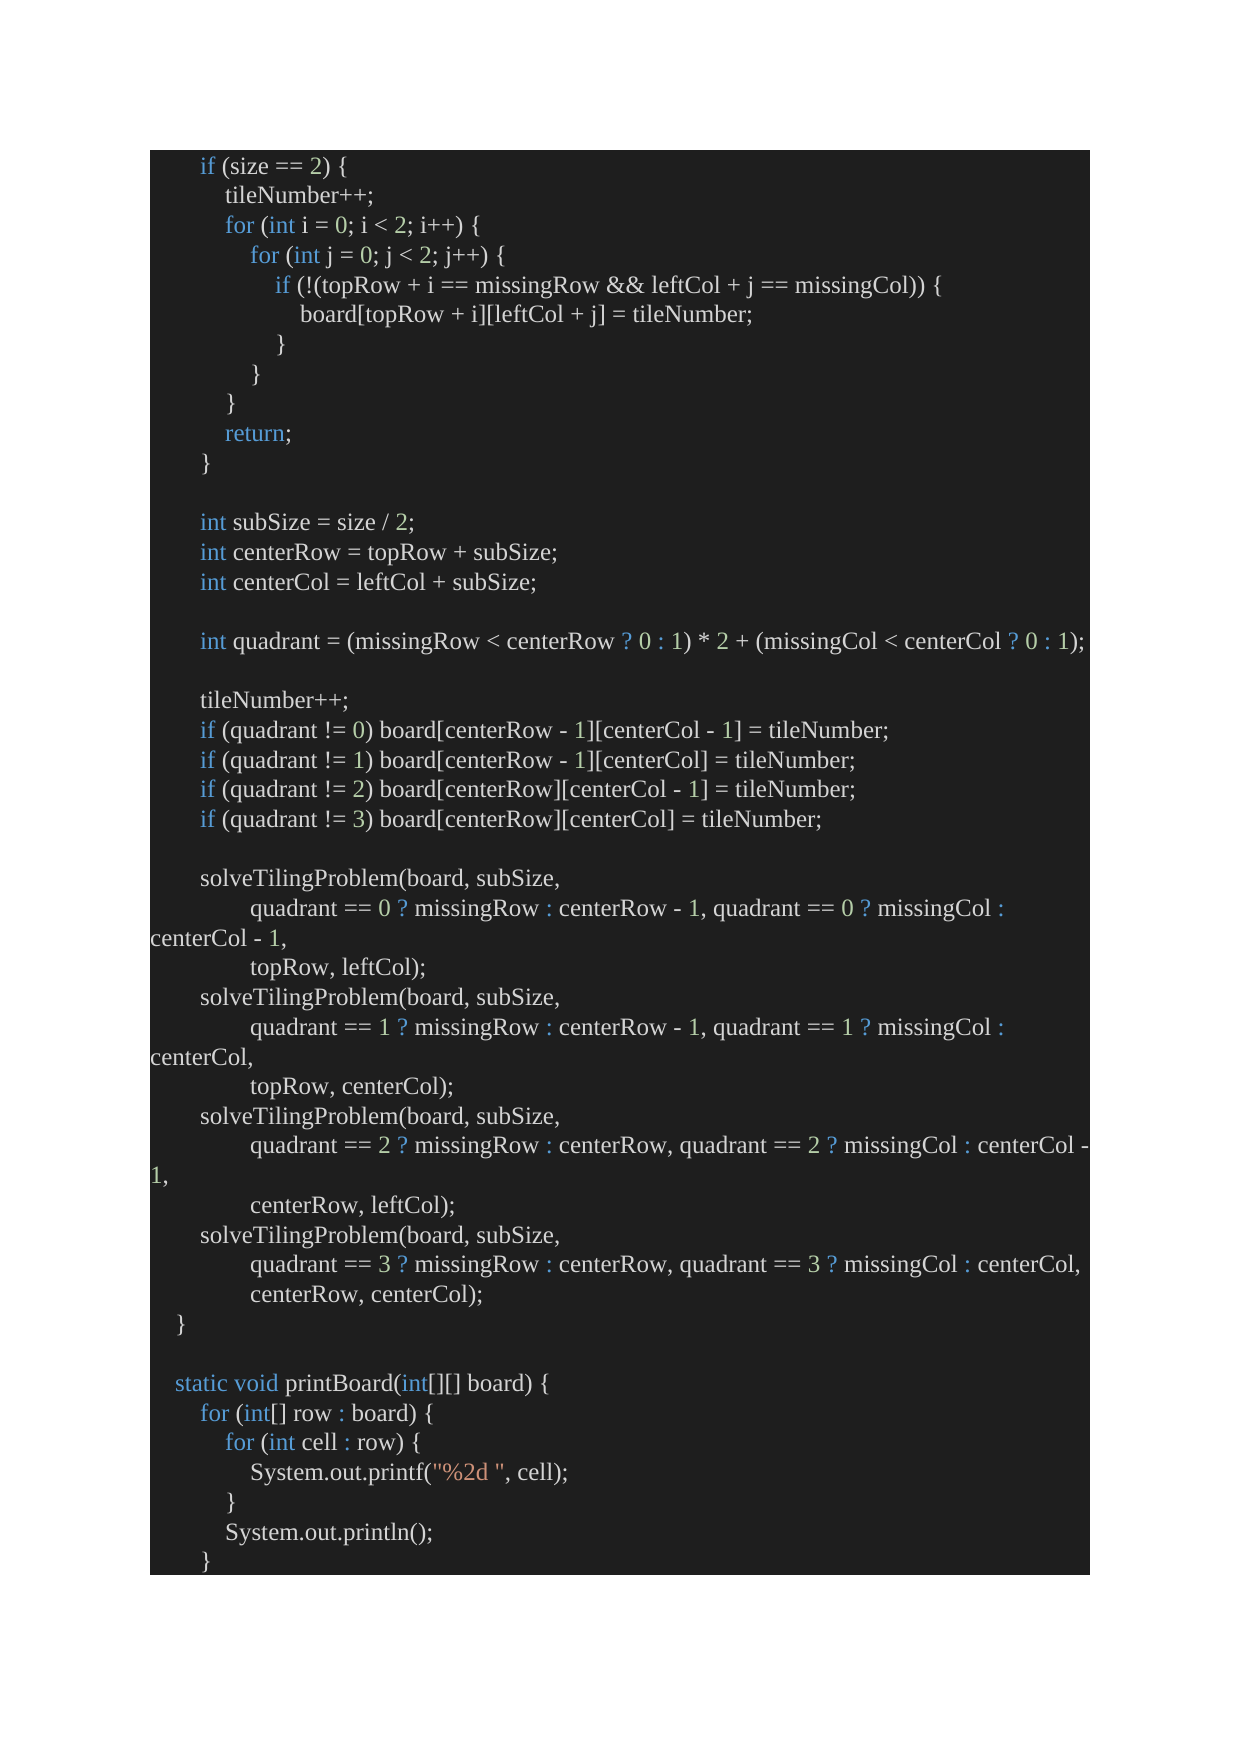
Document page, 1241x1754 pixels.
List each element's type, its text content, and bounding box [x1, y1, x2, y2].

text solveTilingProblem(board, subSize, [150, 1219, 1090, 1248]
text for (int i = 0; i < 2; i++) { [150, 209, 1090, 239]
text tileNumber++; [150, 684, 1090, 714]
text solveTilingProblem(board, subSize, [150, 981, 1090, 1011]
text static void printBoard(int[][] board) { [150, 1367, 1090, 1397]
text int quadrant = (missingRow < centerRow ? 0 : 1) * 2 + (missingCol < centerCol ? 0 : 1); [150, 625, 1090, 655]
text int subSize = size / 2; [150, 506, 1090, 536]
text topRow, leftCol); [150, 952, 1090, 981]
text if (quadrant != 1) board[centerRow - 1][centerCol] = tileNumber; [150, 744, 1090, 773]
text solveTilingProblem(board, subSize, [150, 1100, 1090, 1130]
text quadrant == 0 ? missingRow : centerRow - 1, quadrant == 0 ? missingCol : centerCol - 1, [150, 892, 1090, 952]
text } [150, 358, 1090, 387]
text } [150, 387, 1090, 417]
text int centerRow = topRow + subSize; [150, 536, 1090, 566]
text int centerCol = leftCol + subSize; [150, 566, 1090, 595]
text quadrant == 1 ? missingRow : centerRow - 1, quadrant == 1 ? missingCol : centerCol, [150, 1011, 1090, 1070]
text System.out.println(); [150, 1516, 1090, 1545]
text if (size == 2) { [150, 150, 1090, 180]
text for (int[] row : board) { [150, 1397, 1090, 1427]
text for (int j = 0; j < 2; j++) { [150, 239, 1090, 269]
text quadrant == 3 ? missingRow : centerRow, quadrant == 3 ? missingCol : centerCol, [150, 1248, 1090, 1278]
text } [150, 1545, 1090, 1575]
text centerRow, leftCol); [150, 1189, 1090, 1219]
text if (quadrant != 0) board[centerRow - 1][centerCol - 1] = tileNumber; [150, 714, 1090, 744]
text if (quadrant != 3) board[centerRow][centerCol] = tileNumber; [150, 803, 1090, 833]
text solveTilingProblem(board, subSize, [150, 862, 1090, 892]
text } [150, 328, 1090, 358]
text topRow, centerCol); [150, 1070, 1090, 1100]
text return; [150, 417, 1090, 447]
text quadrant == 2 ? missingRow : centerRow, quadrant == 2 ? missingCol : centerCol - 1, [150, 1130, 1090, 1189]
text tileNumber++; [150, 180, 1090, 209]
text } [150, 1308, 1090, 1337]
text if (!(topRow + i == missingRow && leftCol + j == missingCol)) { [150, 269, 1090, 298]
text } [150, 1486, 1090, 1516]
text for (int cell : row) { [150, 1427, 1090, 1456]
text if (quadrant != 2) board[centerRow][centerCol - 1] = tileNumber; [150, 773, 1090, 803]
text board[topRow + i][leftCol + j] = tileNumber; [150, 298, 1090, 328]
text } [150, 447, 1090, 477]
text System.out.printf("%2d ", cell); [150, 1456, 1090, 1486]
text centerRow, centerCol); [150, 1278, 1090, 1308]
